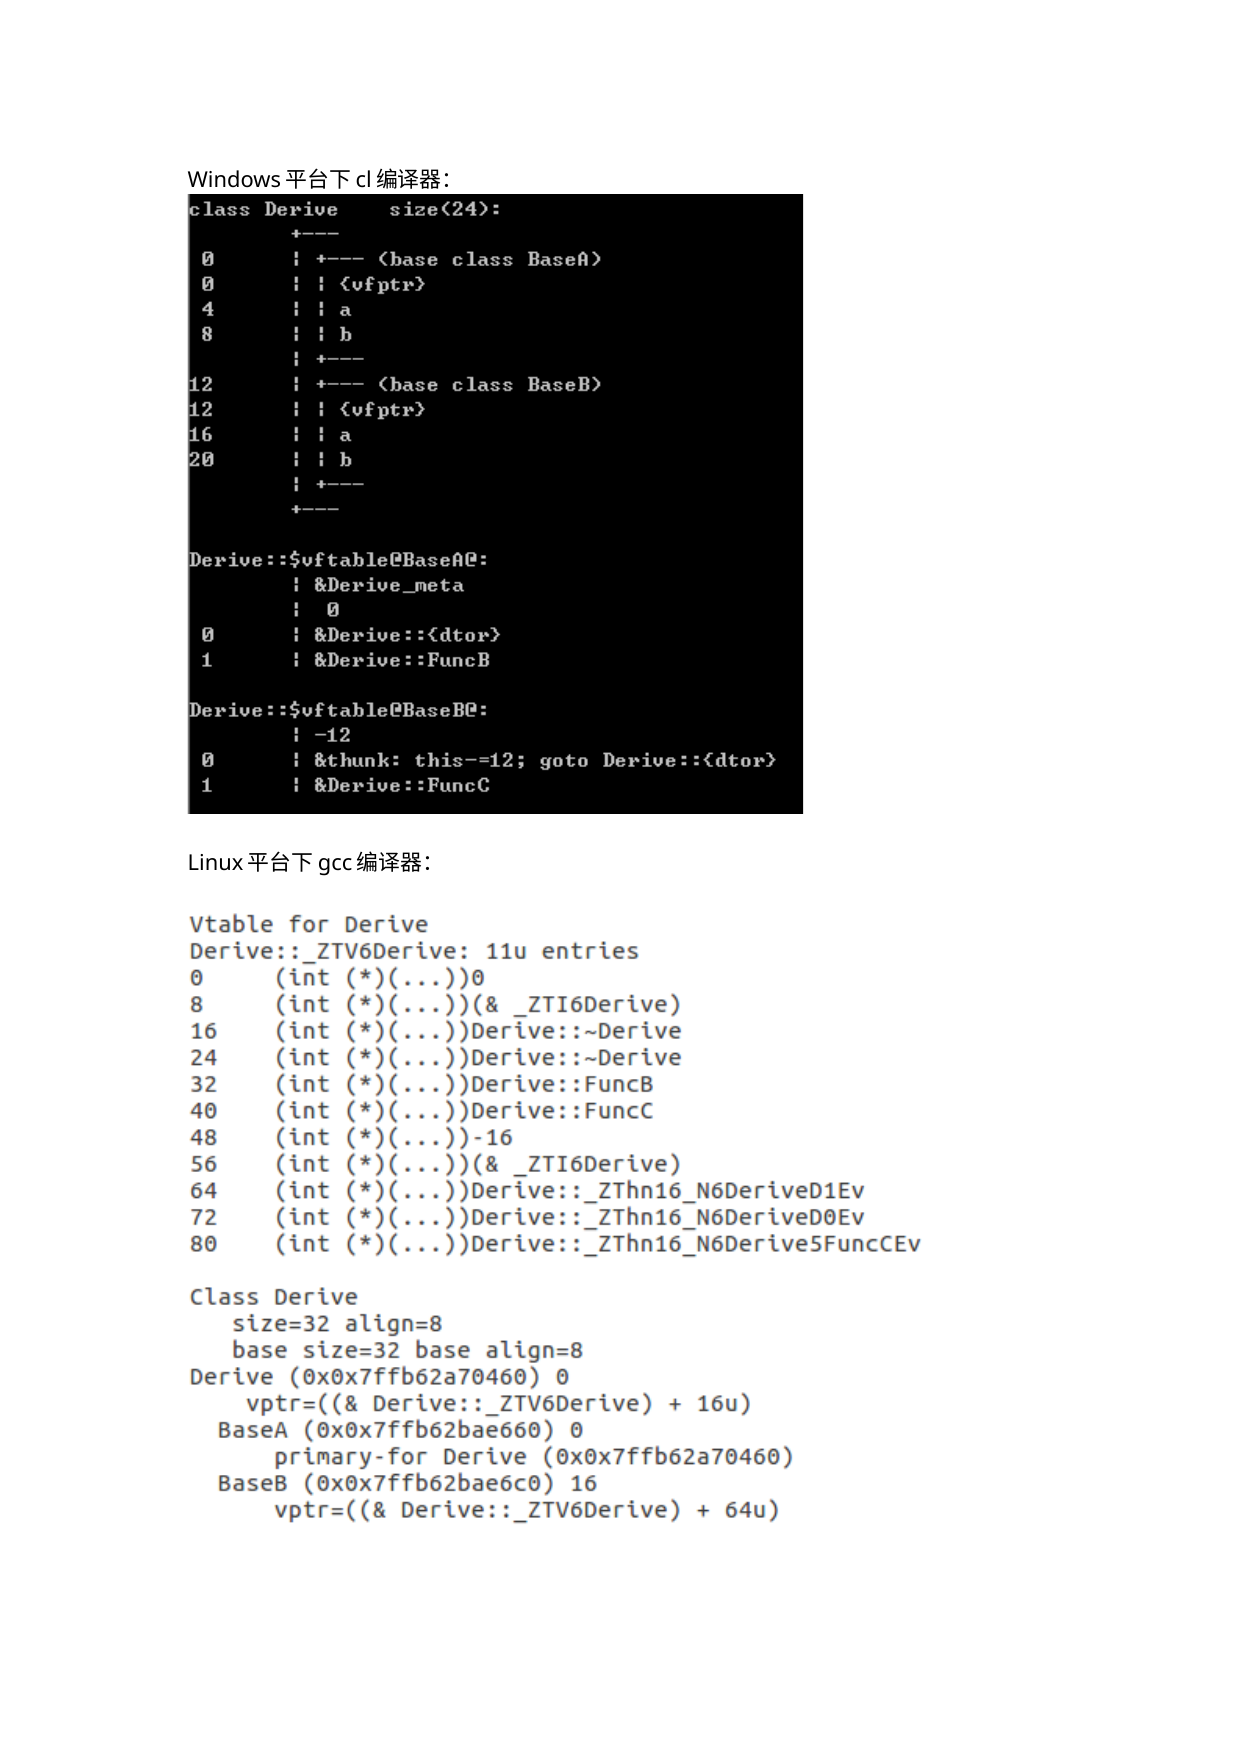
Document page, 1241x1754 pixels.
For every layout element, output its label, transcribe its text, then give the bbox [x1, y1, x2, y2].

text Windows平台下cl编译器： [187, 162, 1053, 194]
text Linux平台下gcc编译器： [187, 844, 1053, 877]
picture [187, 194, 804, 814]
picture [187, 909, 947, 1546]
